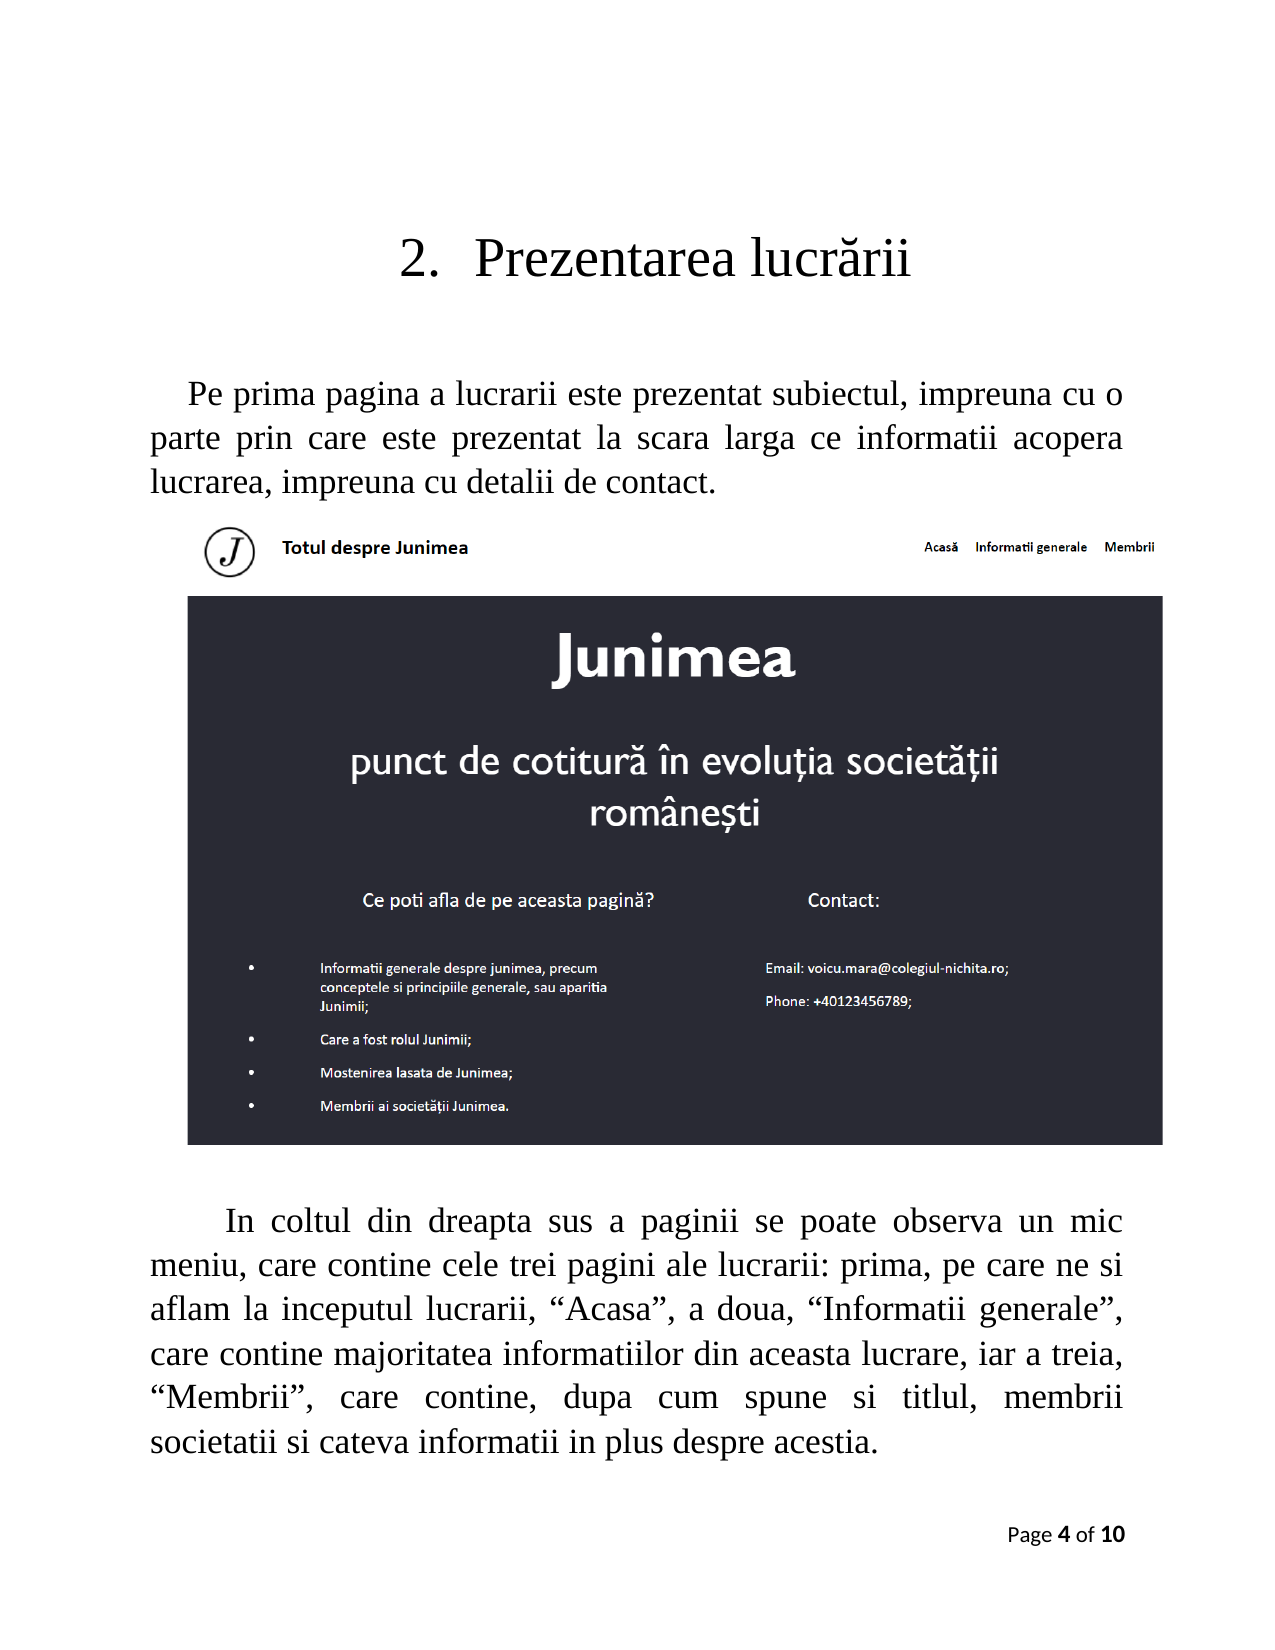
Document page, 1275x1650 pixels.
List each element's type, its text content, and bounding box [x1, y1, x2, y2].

text Pe prima pagina a lucrarii este prezentat subiectul, impreuna cu o parte prin care este prezentat la scara larga ce informatii acopera lucrarea, impreuna cu detalii de contact. [150, 372, 1125, 501]
picture [187, 508, 1163, 1145]
text In coltul din dreapta sus a paginii se poate observa un mic meniu, care contine cele trei pagini ale lucrarii: prima, pe care ne si aflam la inceputul lucrarii, “Acasa”, a doua, “Informatii generale”, care contine majoritatea informatiilor din aceasta lucrare, iar a treia, “Membrii”, care contine, dupa cum spune si titlul, membrii societatii si cateva informatii in plus despre acestia. [150, 1199, 1125, 1461]
list Prezentarea lucrării [187, 224, 1125, 289]
